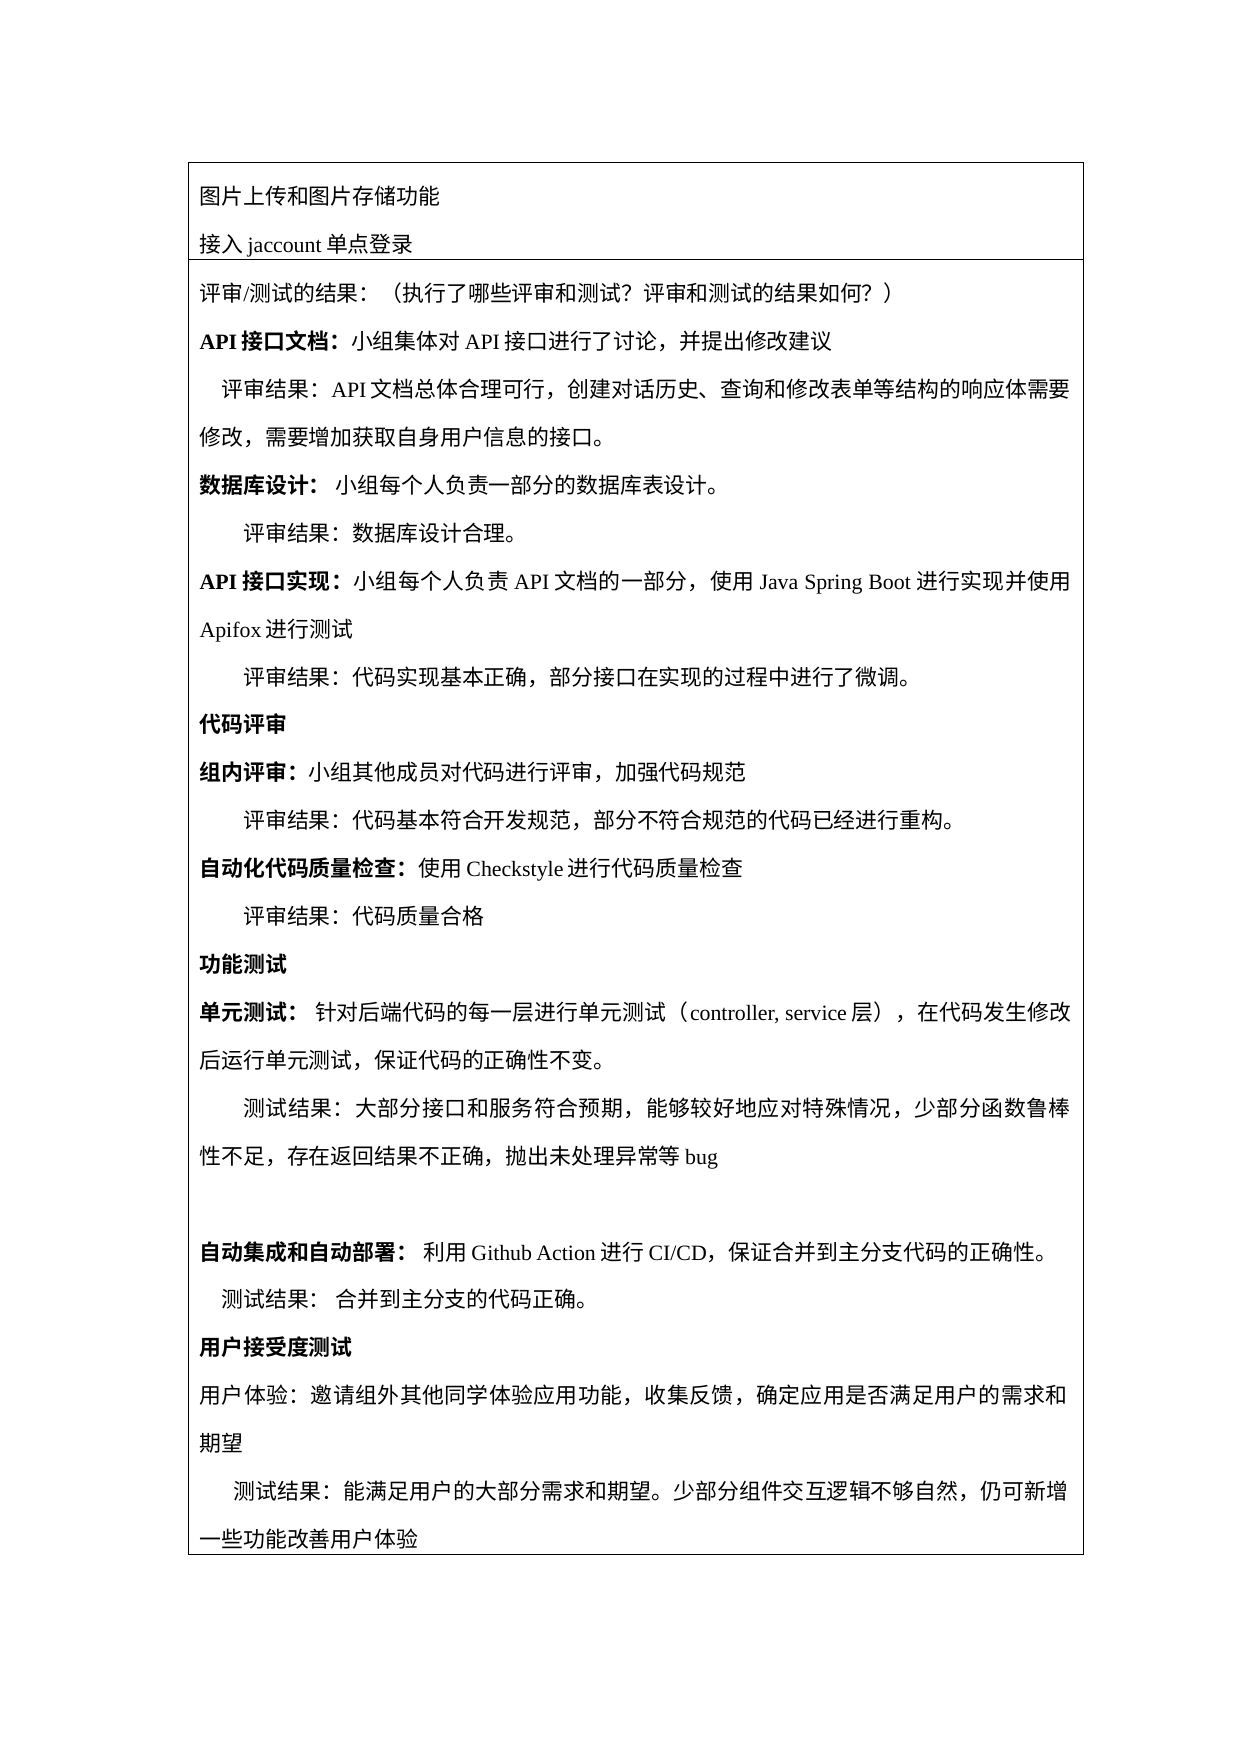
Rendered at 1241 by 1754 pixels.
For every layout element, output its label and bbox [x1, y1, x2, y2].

table_cell [189, 163, 1083, 259]
table_cell [189, 260, 1083, 1554]
